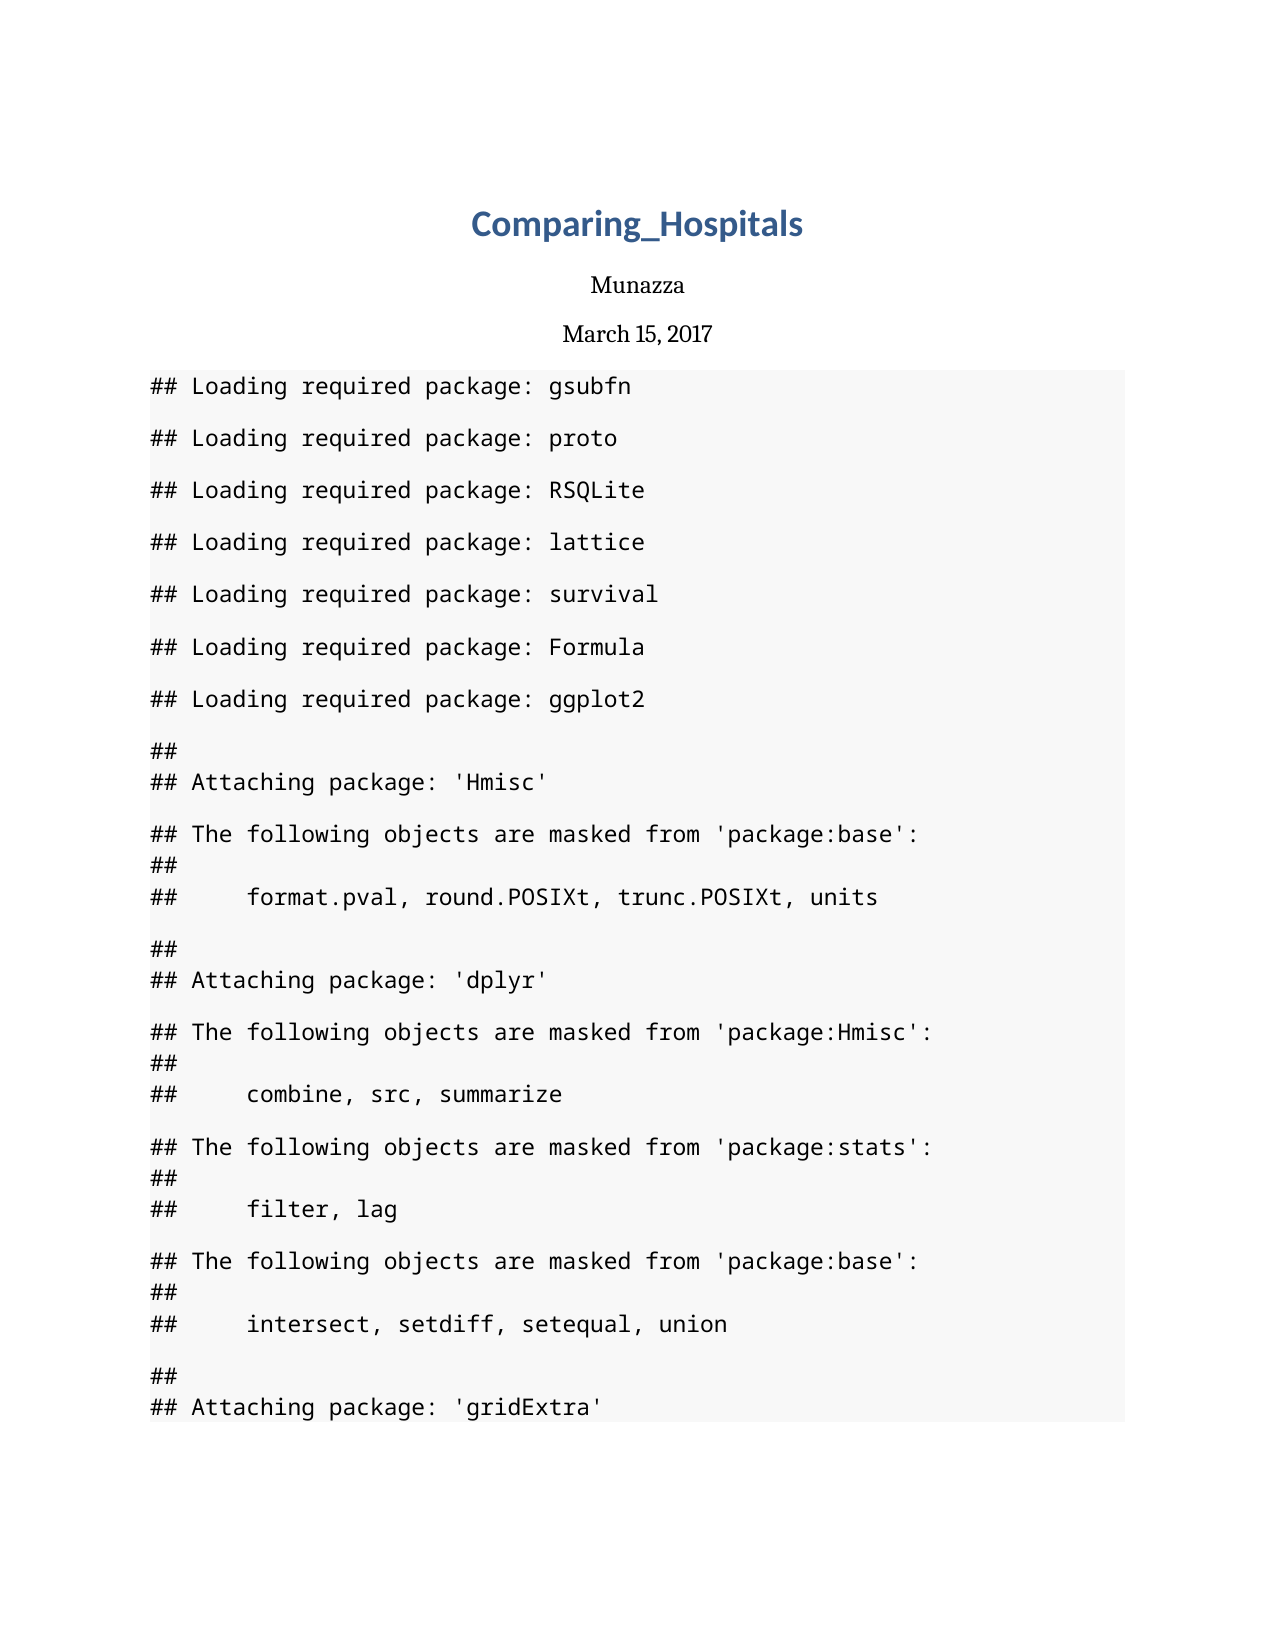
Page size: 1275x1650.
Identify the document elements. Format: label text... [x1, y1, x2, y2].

text ## Loading required package: RSQLite [150, 474, 1125, 505]
text Munazza [150, 271, 1125, 299]
text ## Loading required package: lattice [150, 526, 1125, 557]
text ## ## Attaching package: 'gridExtra' [150, 1359, 1125, 1422]
text ## Loading required package: gsubfn [150, 370, 1125, 401]
text ## The following objects are masked from 'package:stats': ## ## filter, lag [150, 1130, 1125, 1224]
text ## The following objects are masked from 'package:Hmisc': ## ## combine, src, summarize [150, 1016, 1125, 1109]
text ## Loading required package: survival [150, 578, 1125, 609]
text ## The following objects are masked from 'package:base': ## ## intersect, setdiff, setequal, union [150, 1245, 1125, 1339]
title Comparing_Hospitals [150, 200, 1125, 246]
text ## ## Attaching package: 'dplyr' [150, 932, 1125, 995]
text March 15, 2017 [150, 320, 1125, 349]
text ## ## Attaching package: 'Hmisc' [150, 734, 1125, 797]
text ## Loading required package: Formula [150, 630, 1125, 662]
text ## Loading required package: proto [150, 422, 1125, 453]
text ## The following objects are masked from 'package:base': ## ## format.pval, round.POSIXt, trunc.POSIXt, units [150, 818, 1125, 912]
text ## Loading required package: ggplot2 [150, 682, 1125, 714]
